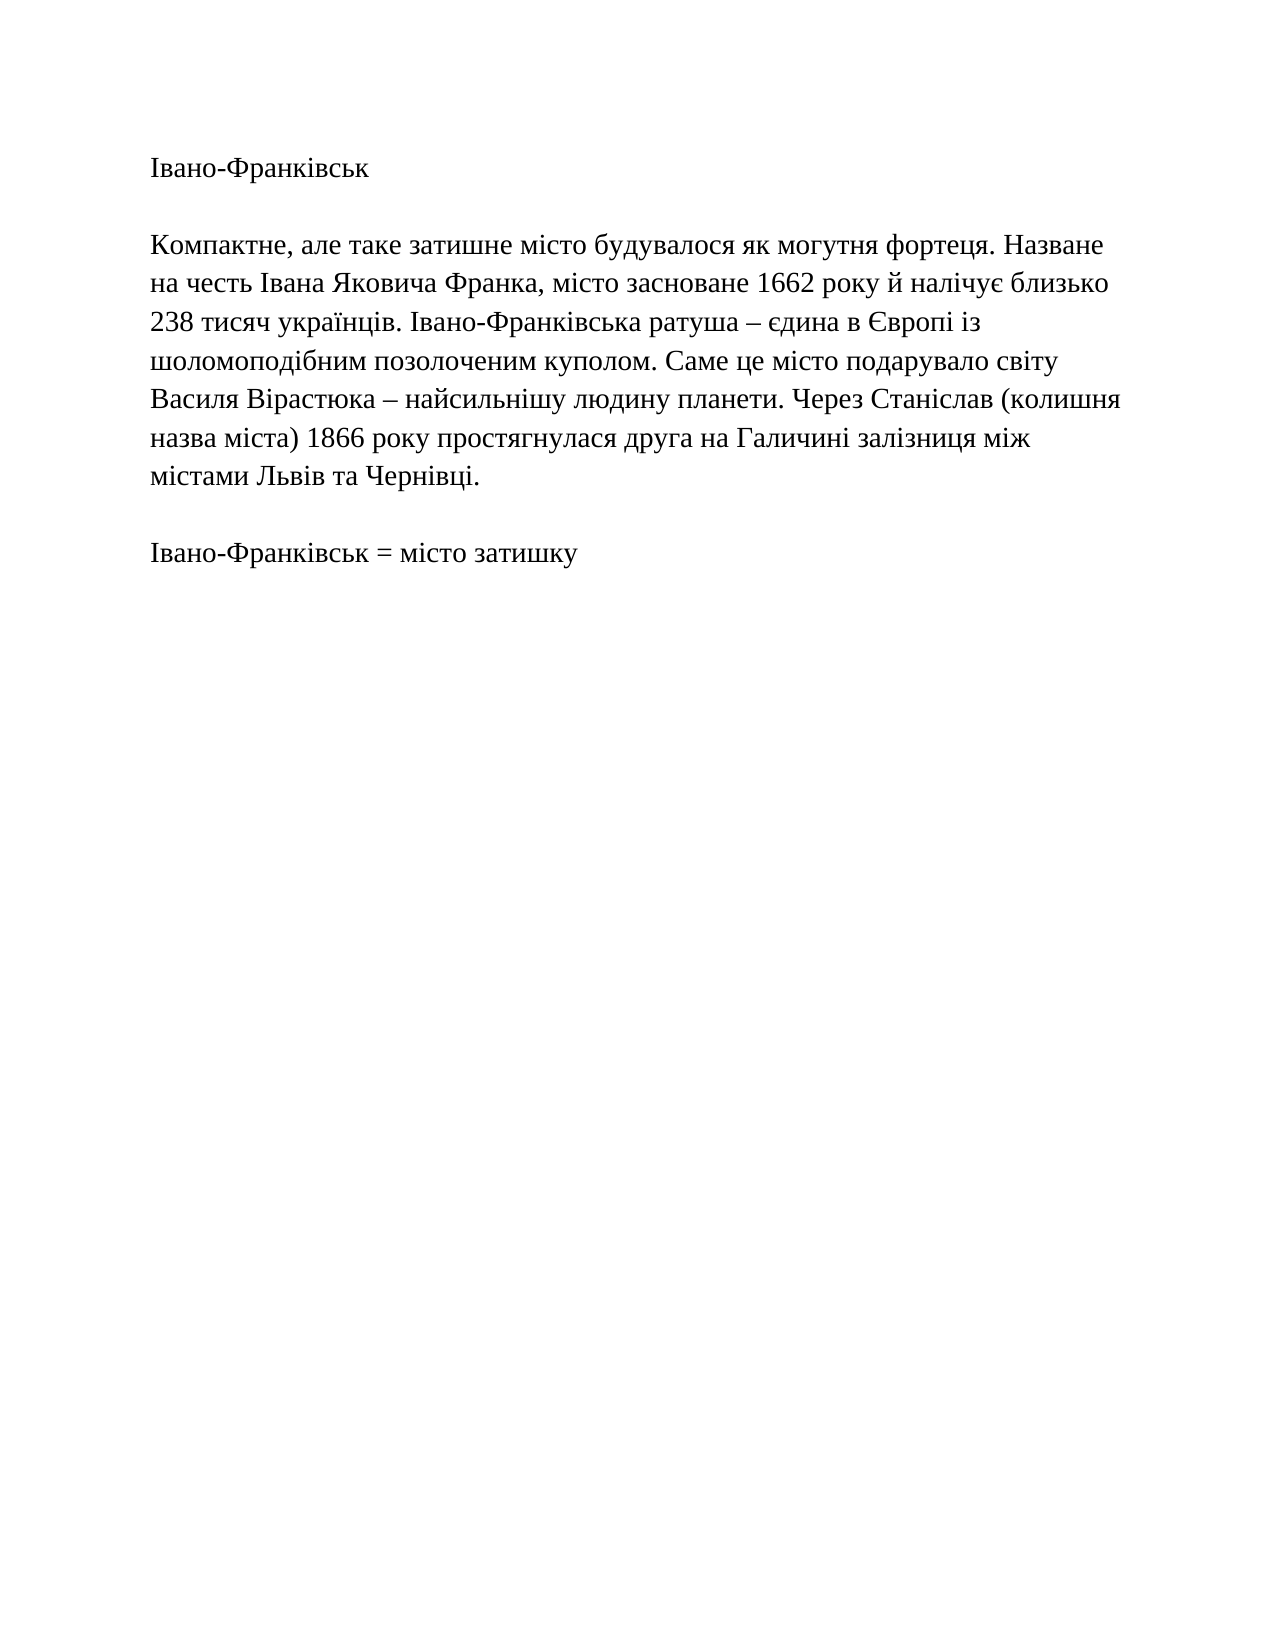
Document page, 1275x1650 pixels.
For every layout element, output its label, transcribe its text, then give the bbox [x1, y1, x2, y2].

text Компактне, але таке затишне місто будувалося як могутня фортеця. Назване на честь Івана Яковича Франка, місто засноване 1662 року й налічує близько 238 тисяч українців. Івано-Франківська ратуша – єдина в Європі із шоломоподібним позолоченим куполом. Саме це місто подарувало світу Василя Вірастюка – найсильнішу людину планети. Через Станіслав (колишня назва міста) 1866 року простягнулася друга на Галичині залізниця між містами Львів та Чернівці. [150, 227, 1125, 492]
text Івано-Франківськ [150, 150, 1125, 183]
text Івано-Франківськ = місто затишку [150, 535, 1125, 569]
